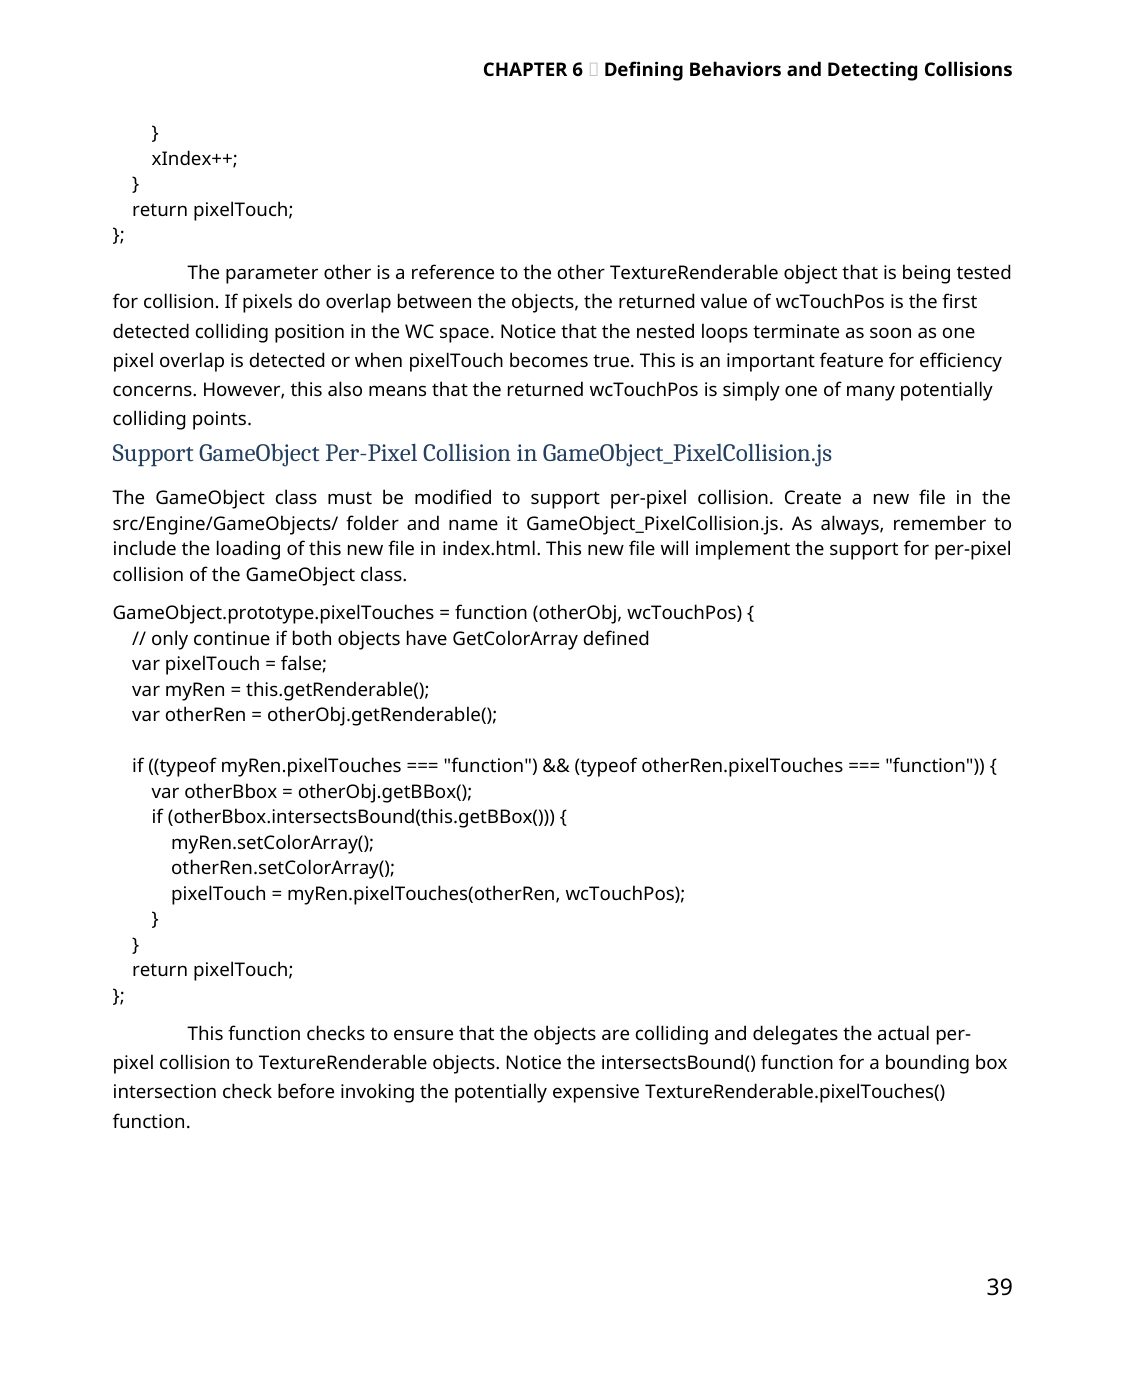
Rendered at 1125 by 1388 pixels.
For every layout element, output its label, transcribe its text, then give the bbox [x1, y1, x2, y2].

text } [112, 170, 1012, 196]
text var otherRen = otherObj.getRenderable(); [112, 701, 1012, 727]
text pixelTouch = myRen.pixelTouches(otherRen, wcTouchPos); [112, 880, 1012, 906]
text // only continue if both objects have GetColorArray defined [112, 625, 1012, 650]
text return pixelTouch; [112, 196, 1012, 221]
text var pixelTouch = false; [112, 650, 1012, 676]
text otherRen.setColorArray(); [112, 854, 1012, 880]
text The parameter other is a reference to the other TextureRenderable object that is being tested for collision. If pixels do overlap between the objects, the returned value of wcTouchPos is the first detected colliding position in the WC space. Notice that the nested loops terminate as soon as one pixel overlap is detected or when pixelTouch becomes true. This is an important feature for efficiency concerns. However, this also means that the returned wcTouchPos is simply one of many potentially colliding points. [112, 259, 1012, 431]
text } [112, 906, 1012, 931]
text The GameObject class must be modified to support per-pixel collision. Create a new file in the src/Engine/GameObjects/ folder and name it GameObject_PixelCollision.js. As always, remember to include the loading of this new file in index.html. This new file will implement the support for per-pixel collision of the GameObject class. [112, 485, 1012, 587]
text } [112, 931, 1012, 957]
text myRen.setColorArray(); [112, 829, 1012, 854]
text }; [112, 982, 1012, 1008]
text if (otherBbox.intersectsBound(this.getBBox())) { [112, 803, 1012, 829]
text var myRen = this.getRenderable(); [112, 676, 1012, 701]
text This function checks to ensure that the objects are colliding and delegates the actual per-pixel collision to TextureRenderable objects. Notice the intersectsBound() function for a bounding box intersection check before invoking the potentially expensive TextureRenderable.pixelTouches() function. [112, 1020, 1012, 1133]
text return pixelTouch; [112, 957, 1012, 982]
text xIndex++; [112, 145, 1012, 170]
text GameObject.prototype.pixelTouches = function (otherObj, wcTouchPos) { [112, 599, 1012, 625]
text var otherBbox = otherObj.getBBox(); [112, 778, 1012, 803]
text } [112, 119, 1012, 145]
text if ((typeof myRen.pixelTouches === "function") && (typeof otherRen.pixelTouches === "function")) { [112, 752, 1012, 778]
text }; [112, 221, 1012, 247]
subtitle Support GameObject Per-Pixel Collision in GameObject_PixelCollision.js [112, 439, 1012, 468]
